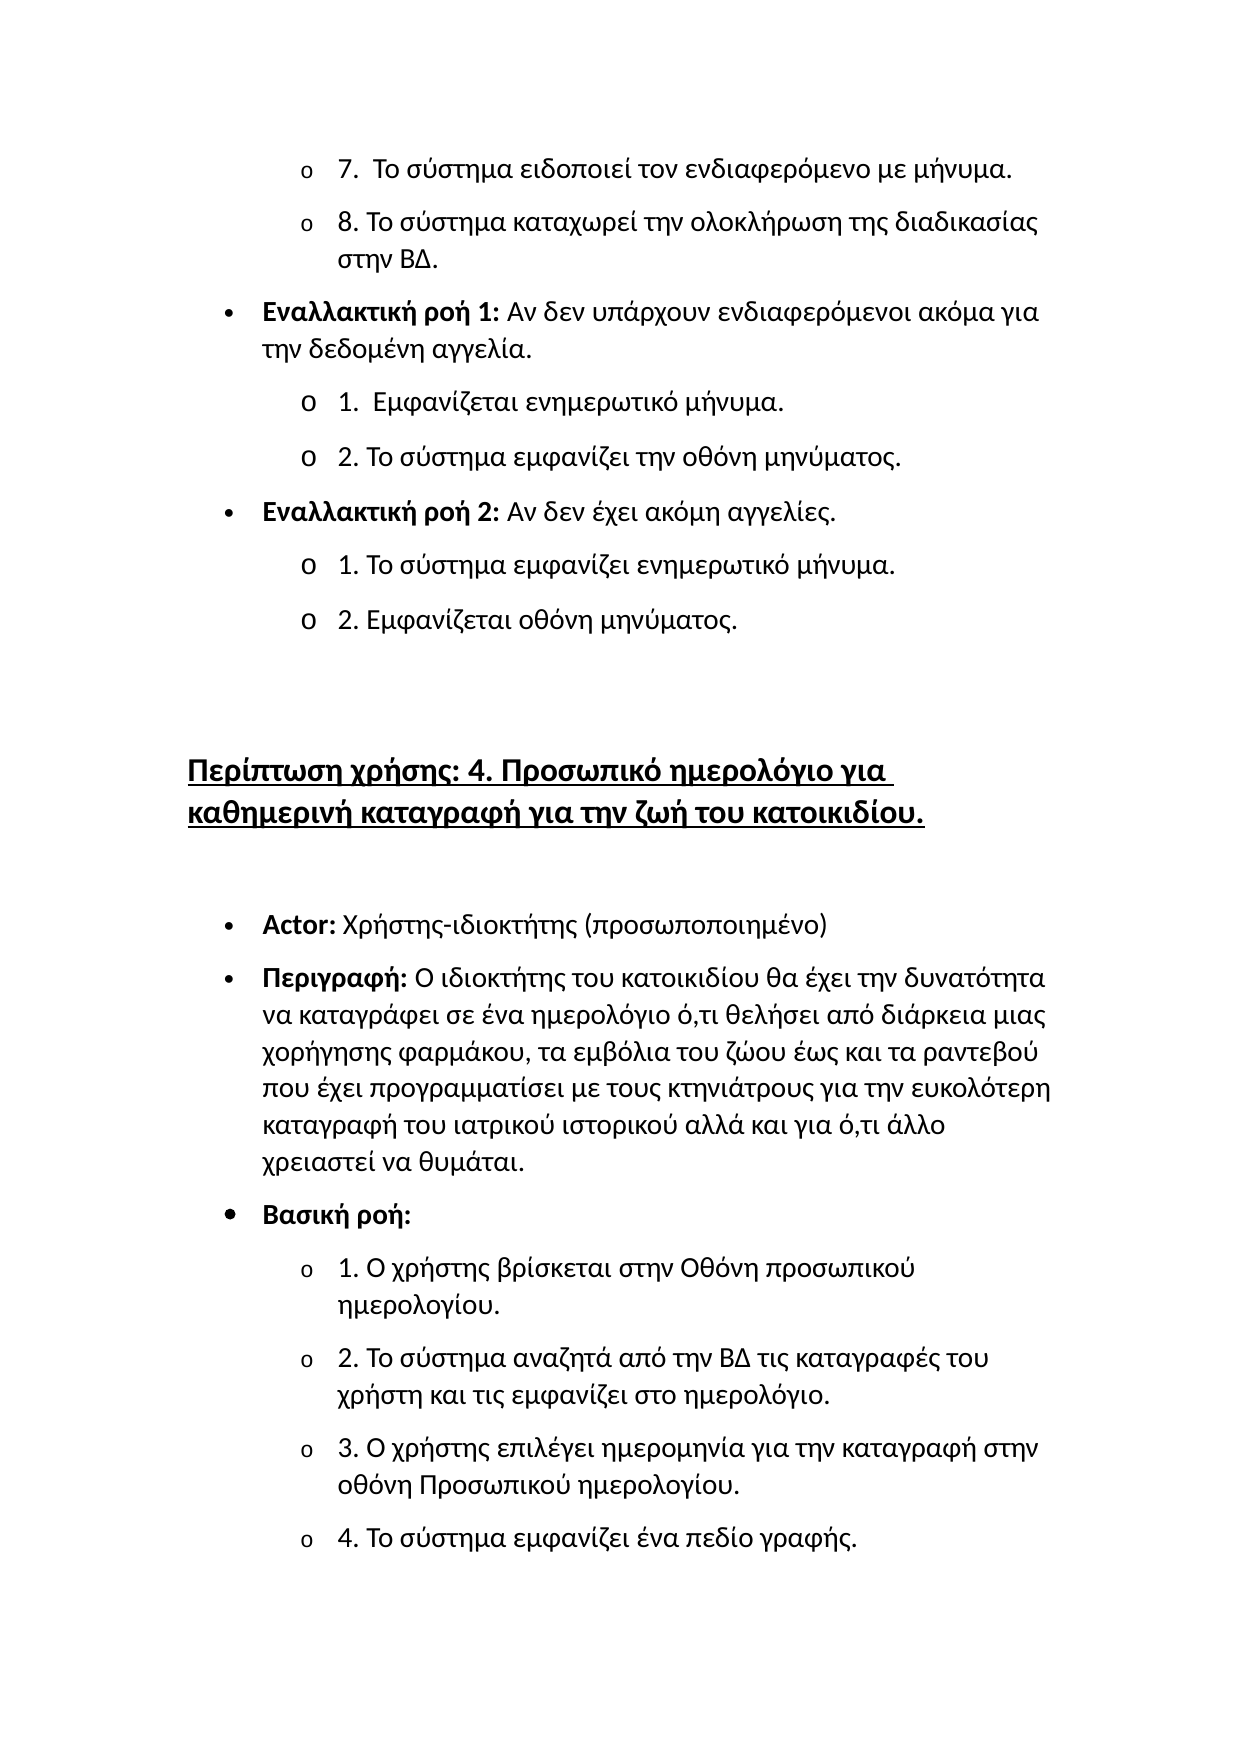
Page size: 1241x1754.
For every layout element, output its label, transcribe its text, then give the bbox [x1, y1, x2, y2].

list 4. Το σύστημα εμφανίζει ένα πεδίο γραφής. [300, 1519, 1053, 1555]
list 2. Το σύστημα αναζητά από την ΒΔ τις καταγραφές του χρήστη και τις εμφανίζει στο ημερολόγιο. [300, 1339, 1053, 1412]
list Περιγραφή: Ο ιδιοκτήτης του κατοικιδίου θα έχει την δυνατότητα να καταγράφει σε ένα ημερολόγιο ό,τι θελήσει από διάρκεια μιας χορήγησης φαρμάκου, τα εμβόλια του ζώου έως και τα ραντεβού που έχει προγραμματίσει με τους κτηνιάτρους για την ευκολότερη καταγραφή του ιατρικού ιστορικού αλλά και για ό,τι άλλο χρειαστεί να θυμάται. [225, 959, 1053, 1178]
list 8. Το σύστημα καταχωρεί την ολοκλήρωση της διαδικασίας στην ΒΔ. [300, 203, 1053, 276]
list Εναλλακτική ροή 2: Αν δεν έχει ακόμη αγγελίες. [225, 493, 1053, 528]
list 2. Το σύστημα εμφανίζει την οθόνη μηνύματος. [300, 438, 1053, 475]
list 1. Ο χρήστης βρίσκεται στην Οθόνη προσωπικού ημερολογίου. [300, 1249, 1053, 1322]
list Βασική ροή: [225, 1196, 1053, 1232]
list 2. Εμφανίζεται οθόνη μηνύματος. [300, 601, 1053, 638]
list Εναλλακτική ροή 1: Αν δεν υπάρχουν ενδιαφερόμενοι ακόμα για την δεδομένη αγγελία. [225, 293, 1053, 366]
list 1. Εμφανίζεται ενημερωτικό μήνυμα. [300, 383, 1053, 420]
text Περίπτωση χρήσης: 4. Προσωπικό ημερολόγιο για καθημερινή καταγραφή για την ζωή του κατοικιδίου. [187, 749, 1053, 832]
list Actor: Χρήστης-ιδιοκτήτης (προσωποποιημένο) [225, 906, 1053, 942]
list 3. Ο χρήστης επιλέγει ημερομηνία για την καταγραφή στην οθόνη Προσωπικού ημερολογίου. [300, 1429, 1053, 1502]
list 1. Το σύστημα εμφανίζει ενημερωτικό μήνυμα. [300, 546, 1053, 583]
list 7. Το σύστημα ειδοποιεί τον ενδιαφερόμενο με μήνυμα. [300, 150, 1053, 186]
